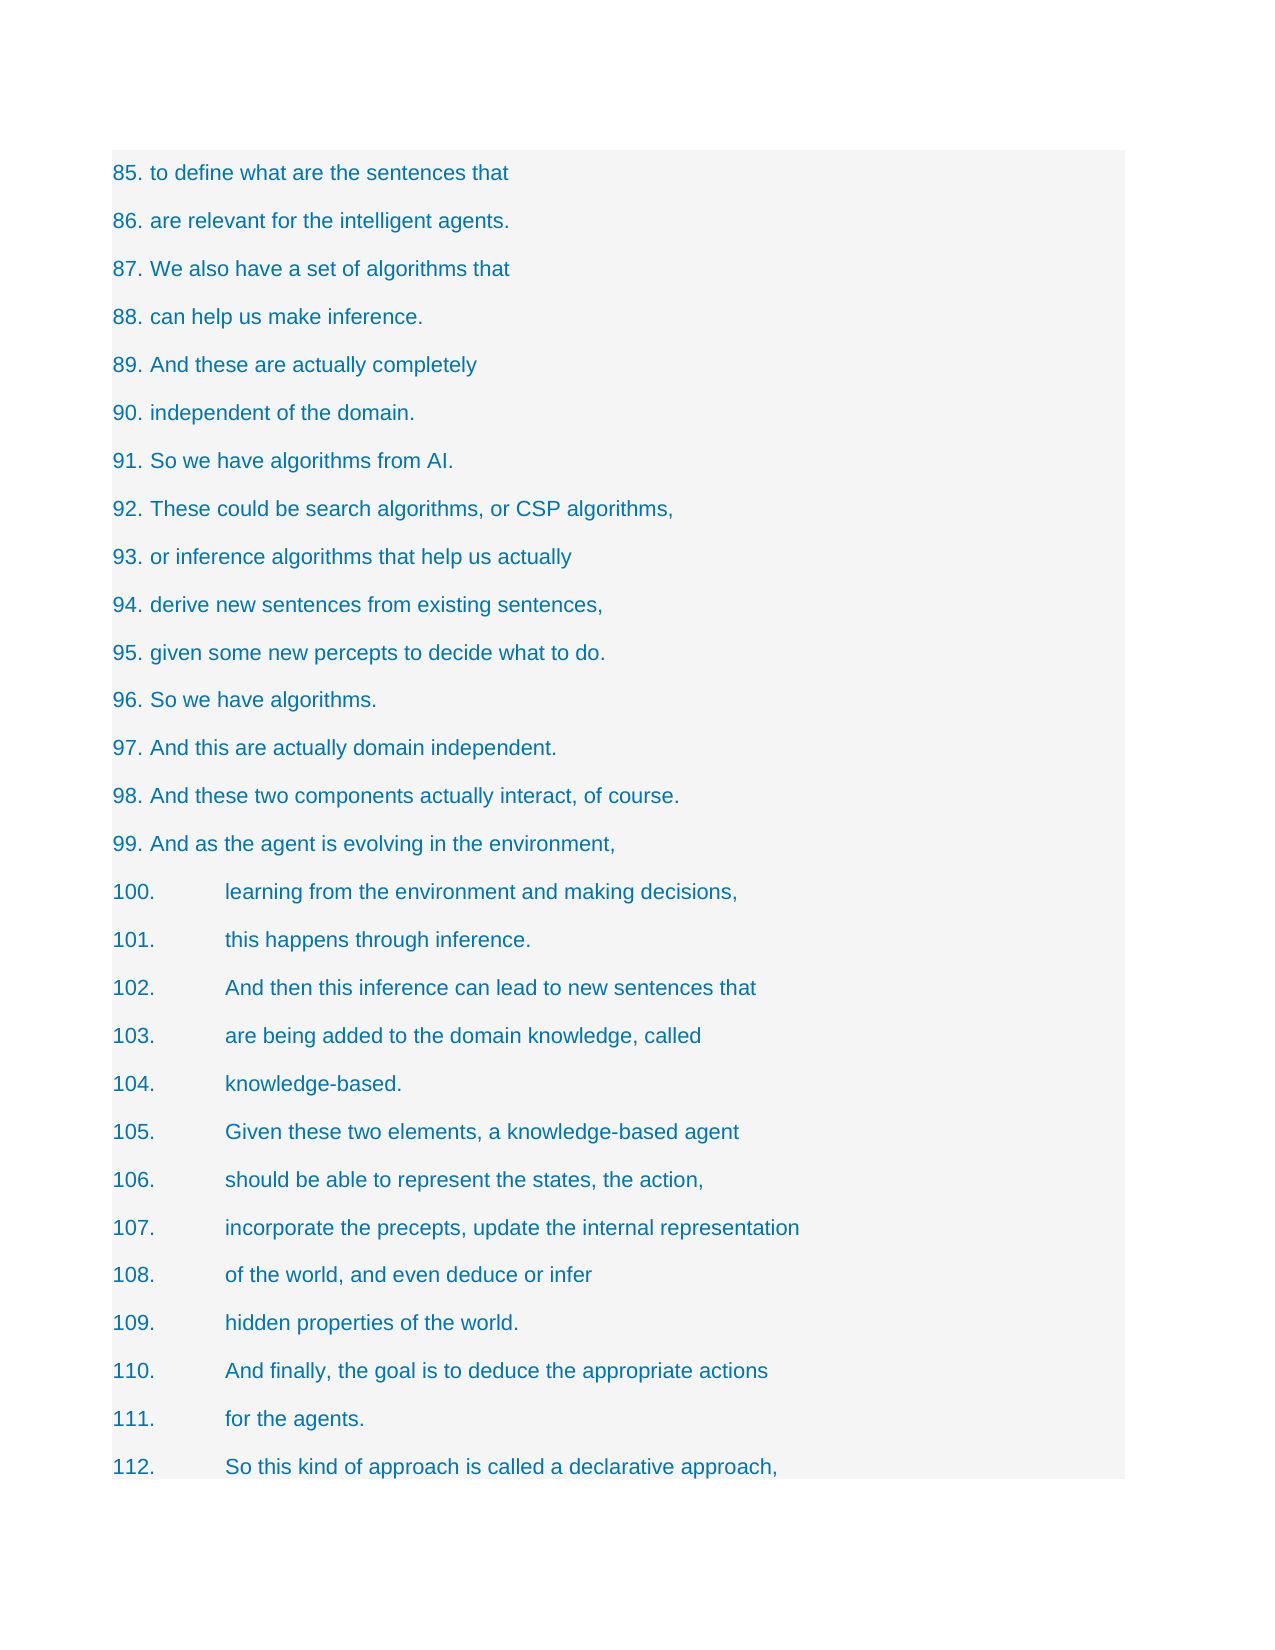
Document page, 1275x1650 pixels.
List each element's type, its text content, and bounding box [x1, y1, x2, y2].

list hidden properties of the world. [112, 1300, 1125, 1335]
list of the world, and even deduce or infer [112, 1252, 1125, 1287]
list are relevant for the intelligent agents. [112, 198, 1125, 233]
list learning from the environment and making decisions, [112, 869, 1125, 904]
list are being added to the domain knowledge, called [112, 1012, 1125, 1048]
list So we have algorithms from AI. [112, 437, 1125, 473]
list incorporate the precepts, update the internal representation [112, 1204, 1125, 1239]
list So we have algorithms. [112, 677, 1125, 712]
list to define what are the sentences that [112, 150, 1125, 185]
list And as the agent is evolving in the environment, [112, 821, 1125, 856]
list for the agents. [112, 1396, 1125, 1431]
list given some new percepts to decide what to do. [112, 629, 1125, 664]
list We also have a set of algorithms that [112, 246, 1125, 281]
list And these are actually completely [112, 342, 1125, 377]
list And these two components actually interact, of course. [112, 773, 1125, 808]
list this happens through inference. [112, 917, 1125, 952]
list So this kind of approach is called a declarative approach, [112, 1444, 1125, 1479]
list And finally, the goal is to deduce the appropriate actions [112, 1348, 1125, 1383]
list knowledge-based. [112, 1060, 1125, 1096]
list derive new sentences from existing sentences, [112, 581, 1125, 617]
list should be able to represent the states, the action, [112, 1156, 1125, 1192]
list can help us make inference. [112, 294, 1125, 329]
list or inference algorithms that help us actually [112, 533, 1125, 569]
list independent of the domain. [112, 389, 1125, 425]
list Given these two elements, a knowledge-based agent [112, 1108, 1125, 1144]
list And this are actually domain independent. [112, 725, 1125, 760]
list And then this inference can lead to new sentences that [112, 964, 1125, 1000]
list These could be search algorithms, or CSP algorithms, [112, 485, 1125, 521]
